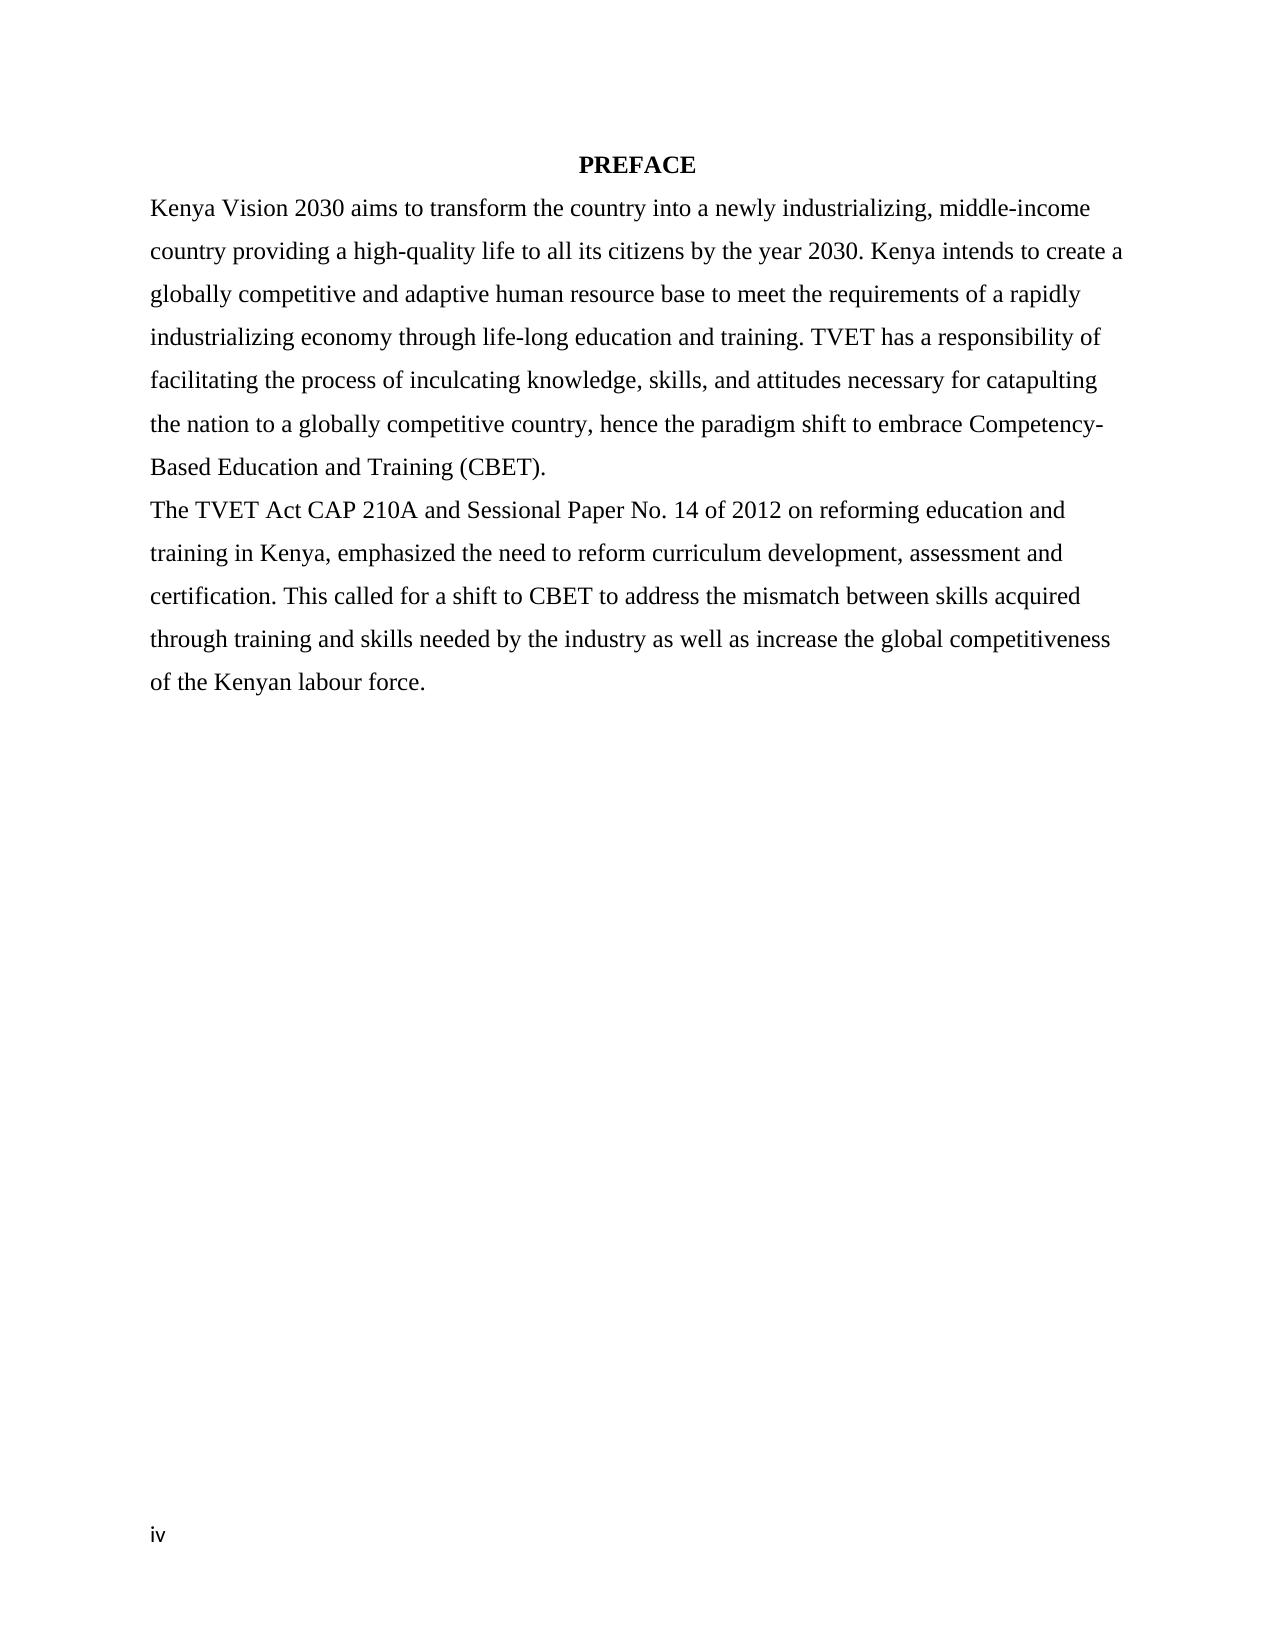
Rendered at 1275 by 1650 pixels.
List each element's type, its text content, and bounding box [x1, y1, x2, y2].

text Kenya Vision 2030 aims to transform the country into a newly industrializing, middle-income country providing a high-quality life to all its citizens by the year 2030. Kenya intends to create a globally competitive and adaptive human resource base to meet the requirements of a rapidly industrializing economy through life-long education and training. TVET has a responsibility of facilitating the process of inculcating knowledge, skills, and attitudes necessary for catapulting the nation to a globally competitive country, hence the paradigm shift to embrace Competency-Based Education and Training (CBET). [150, 193, 1125, 481]
subtitle PREFACE [150, 150, 1125, 179]
text The TVET Act CAP 210A and Sessional Paper No. 14 of 2012 on reforming education and training in Kenya, emphasized the need to reform curriculum development, assessment and certification. This called for a shift to CBET to address the mismatch between skills acquired through training and skills needed by the industry as well as increase the global competitiveness of the Kenyan labour force. [150, 495, 1125, 696]
